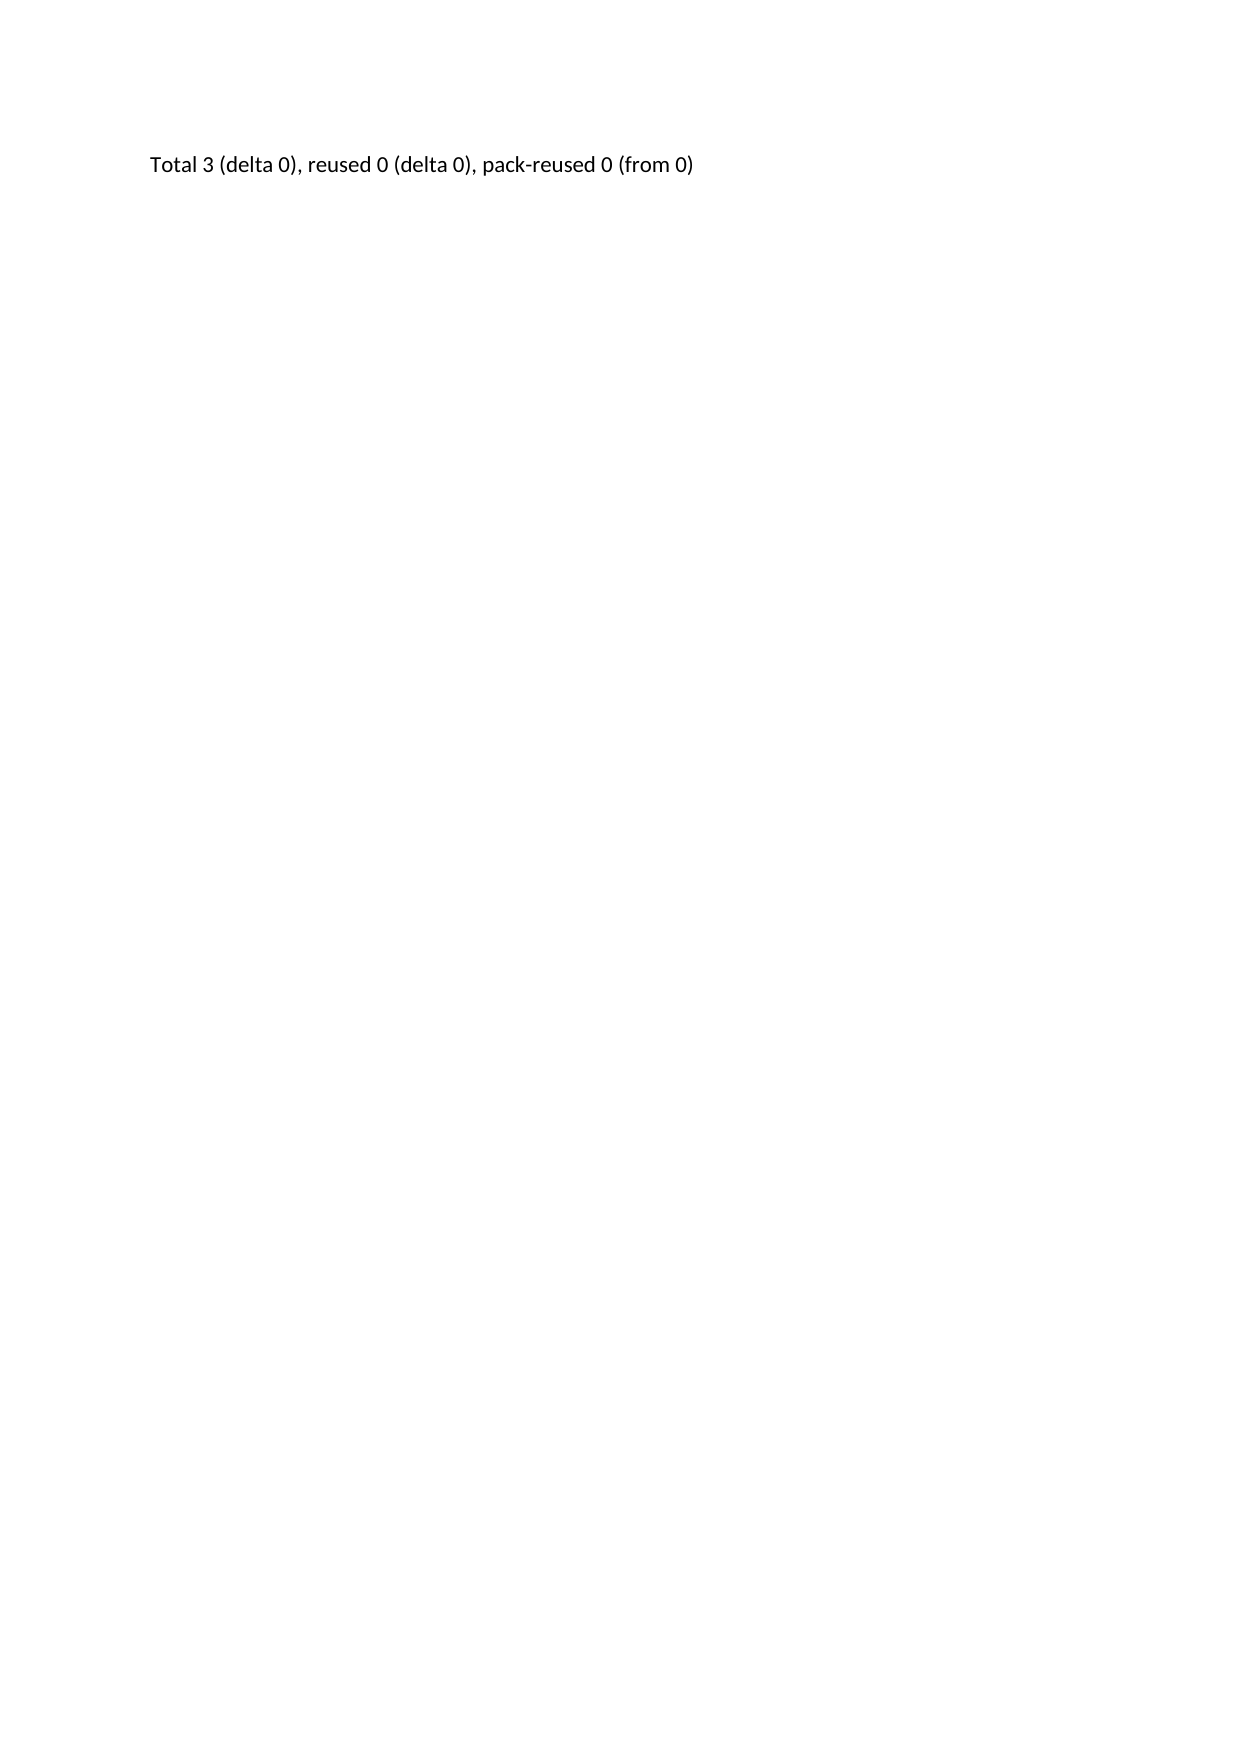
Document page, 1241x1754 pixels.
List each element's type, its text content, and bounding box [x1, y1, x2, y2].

text Total 3 (delta 0), reused 0 (delta 0), pack-reused 0 (from 0) [150, 150, 1090, 178]
